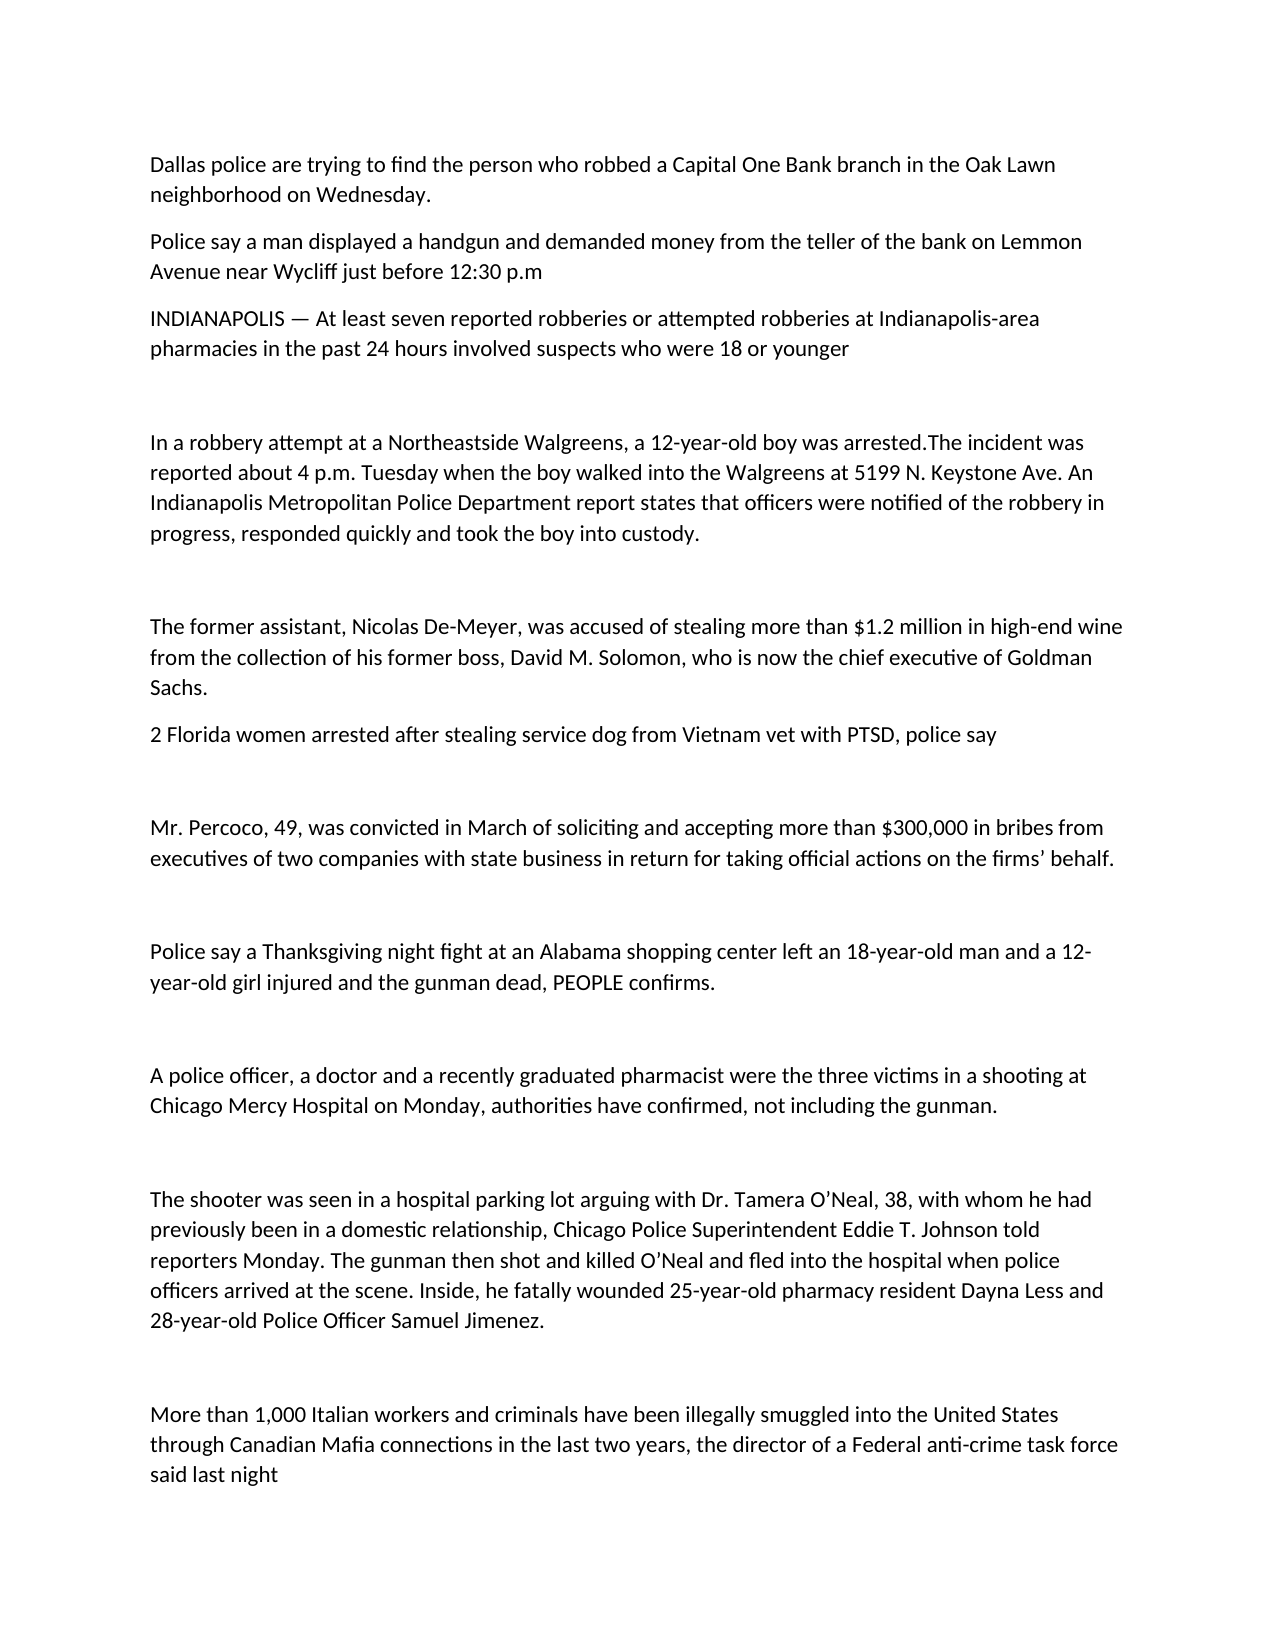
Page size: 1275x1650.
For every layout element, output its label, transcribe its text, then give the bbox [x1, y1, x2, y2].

text Dallas police are trying to find the person who robbed a Capital One Bank branch in the Oak Lawn neighborhood on Wednesday. [150, 150, 1125, 208]
text The shooter was seen in a hospital parking lot arguing with Dr. Tamera O’Neal, 38, with whom he had previously been in a domestic relationship, Chicago Police Superintendent Eddie T. Johnson told reporters Monday. The gunman then shot and killed O’Neal and fled into the hospital when police officers arrived at the scene. Inside, he fatally wounded 25-year-old pharmacy resident Dayna Less and 28-year-old Police Officer Samuel Jimenez. [150, 1185, 1125, 1334]
text In a robbery attempt at a Northeastside Walgreens, a 12-year-old boy was arrested.The incident was reported about 4 p.m. Tuesday when the boy walked into the Walgreens at 5199 N. Keystone Ave. An Indianapolis Metropolitan Police Department report states that officers were notified of the robbery in progress, responded quickly and took the boy into custody. [150, 428, 1125, 547]
text A police officer, a doctor and a recently graduated pharmacist were the three victims in a shooting at Chicago Mercy Hospital on Monday, authorities have confirmed, not including the gunman. [150, 1061, 1125, 1120]
text Police say a man displayed a handgun and demanded money from the teller of the bank on Lemmon Avenue near Wycliff just before 12:30 p.m [150, 227, 1125, 285]
text INDIANAPOLIS — At least seven reported robberies or attempted robberies at Indianapolis-area pharmacies in the past 24 hours involved suspects who were 18 or younger [150, 304, 1125, 362]
text Mr. Percoco, 49, was convicted in March of soliciting and accepting more than $300,000 in bribes from executives of two companies with state business in return for taking official actions on the firms’ behalf. [150, 813, 1125, 872]
text More than 1,000 Italian workers and criminals have been illegally smuggled into the United States through Canadian Mafia connections in the last two years, the director of a Federal anti-crime task force said last night [150, 1400, 1125, 1488]
text 2 Florida women arrested after stealing service dog from Vietnam vet with PTSD, police say [150, 720, 1125, 748]
text The former assistant, Nicolas De-Meyer, was accused of stealing more than $1.2 million in high-end wine from the collection of his former boss, David M. Solomon, who is now the chief executive of Goldman Sachs. [150, 612, 1125, 701]
text Police say a Thanksgiving night fight at an Alabama shopping center left an 18-year-old man and a 12-year-old girl injured and the gunman dead, PEOPLE confirms. [150, 937, 1125, 996]
